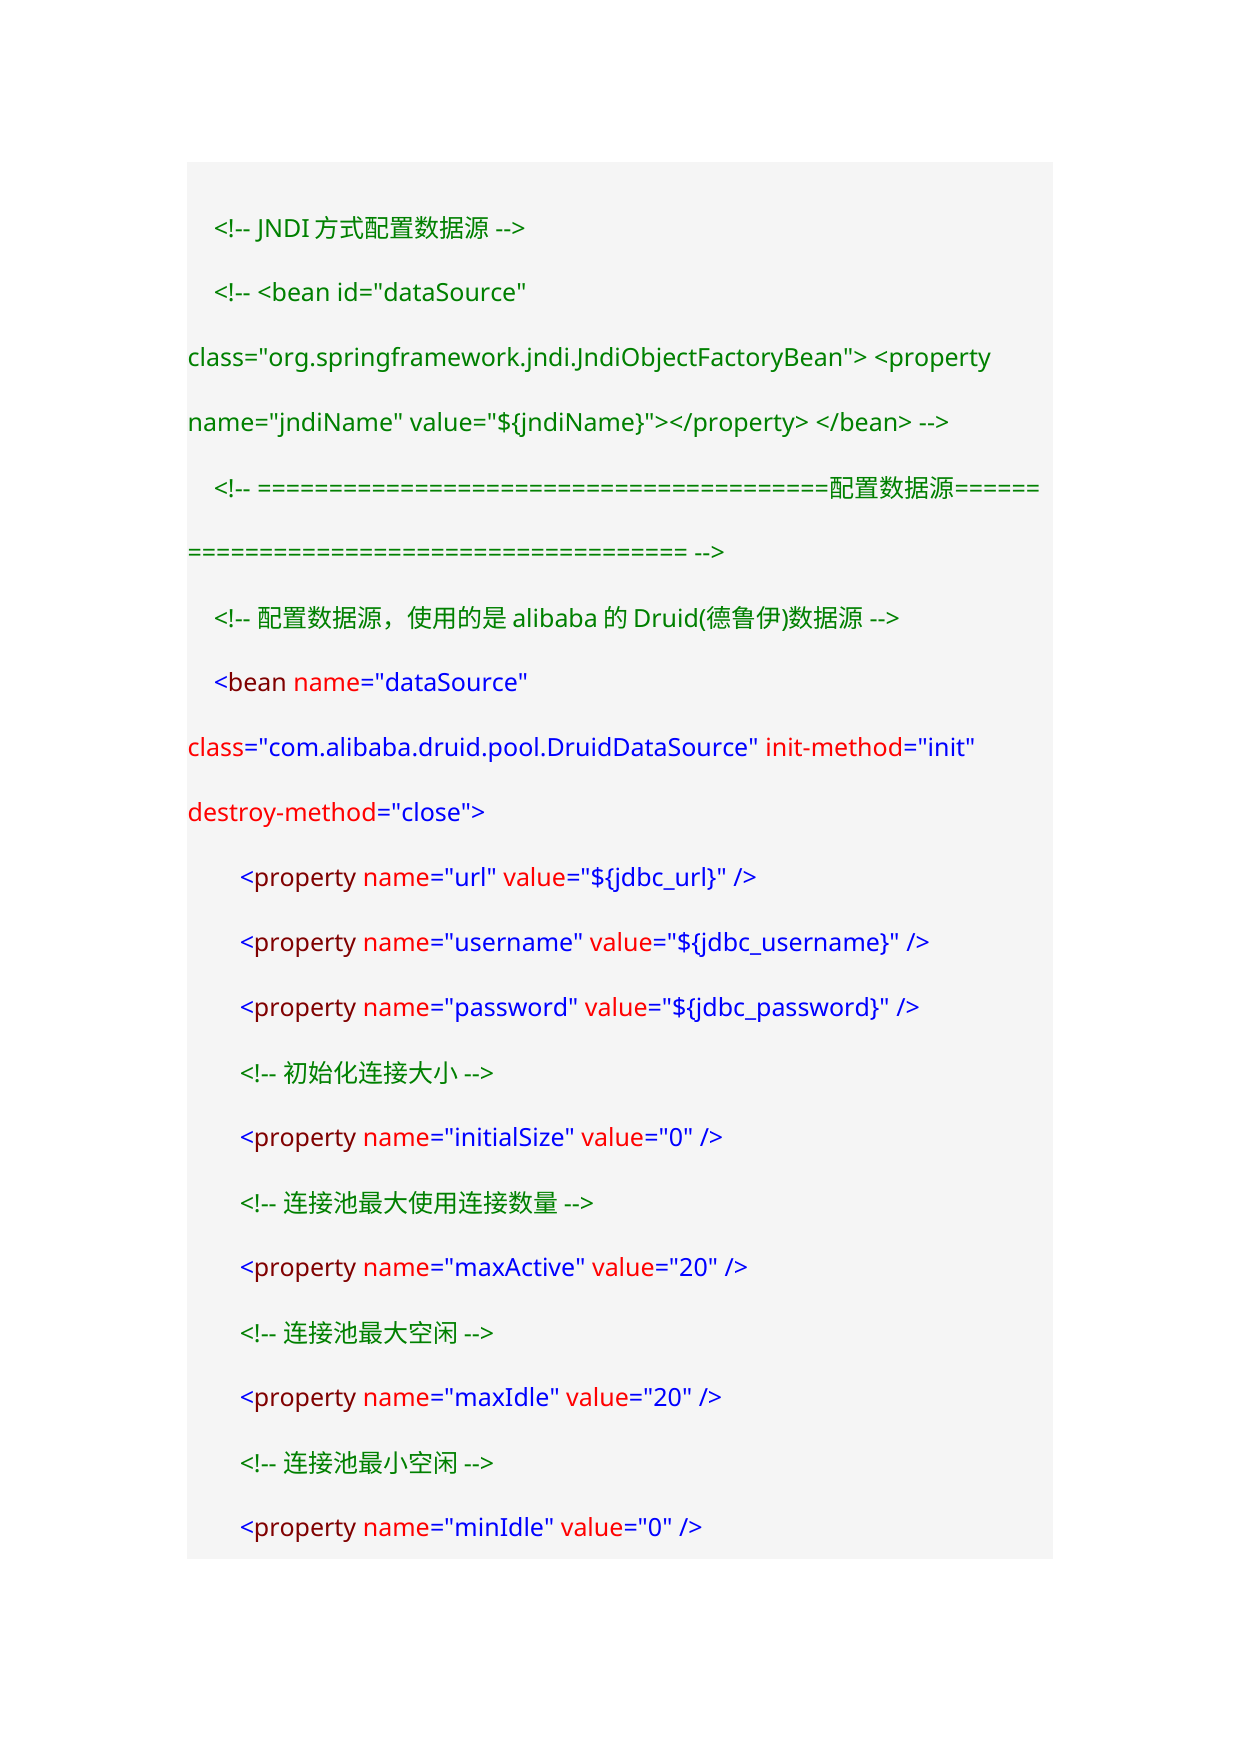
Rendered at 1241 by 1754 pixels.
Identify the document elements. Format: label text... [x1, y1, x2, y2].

text <property name="minIdle" value="0" /> [187, 1494, 1053, 1559]
text <!-- 连接池最大使用连接数量 --> [187, 1169, 1053, 1234]
text <!-- JNDI方式配置数据源 --> [187, 194, 1053, 259]
text <!-- 初始化连接大小 --> [187, 1039, 1053, 1104]
text <property name="password" value="${jdbc_password}" /> [187, 974, 1053, 1039]
text <property name="maxIdle" value="20" /> [187, 1364, 1053, 1429]
text <!-- 连接池最大空闲 --> [187, 1299, 1053, 1364]
text <property name="initialSize" value="0" /> [187, 1104, 1053, 1169]
text <property name="maxActive" value="20" /> [187, 1234, 1053, 1299]
text <!-- <bean id="dataSource" class="org.springframework.jndi.JndiObjectFactoryBean"> <property name="jndiName" value="${jndiName}"></property> </bean> --> [187, 259, 1053, 454]
text <property name="username" value="${jdbc_username}" /> [187, 909, 1053, 974]
text <!-- ========================================配置数据源========================================= --> [187, 454, 1053, 584]
text <property name="url" value="${jdbc_url}" /> [187, 844, 1053, 909]
text <bean name="dataSource" class="com.alibaba.druid.pool.DruidDataSource" init-method="init" destroy-method="close"> [187, 649, 1053, 844]
text <!-- 连接池最小空闲 --> [187, 1429, 1053, 1494]
text <!-- 配置数据源，使用的是alibaba的Druid(德鲁伊)数据源 --> [187, 584, 1053, 649]
